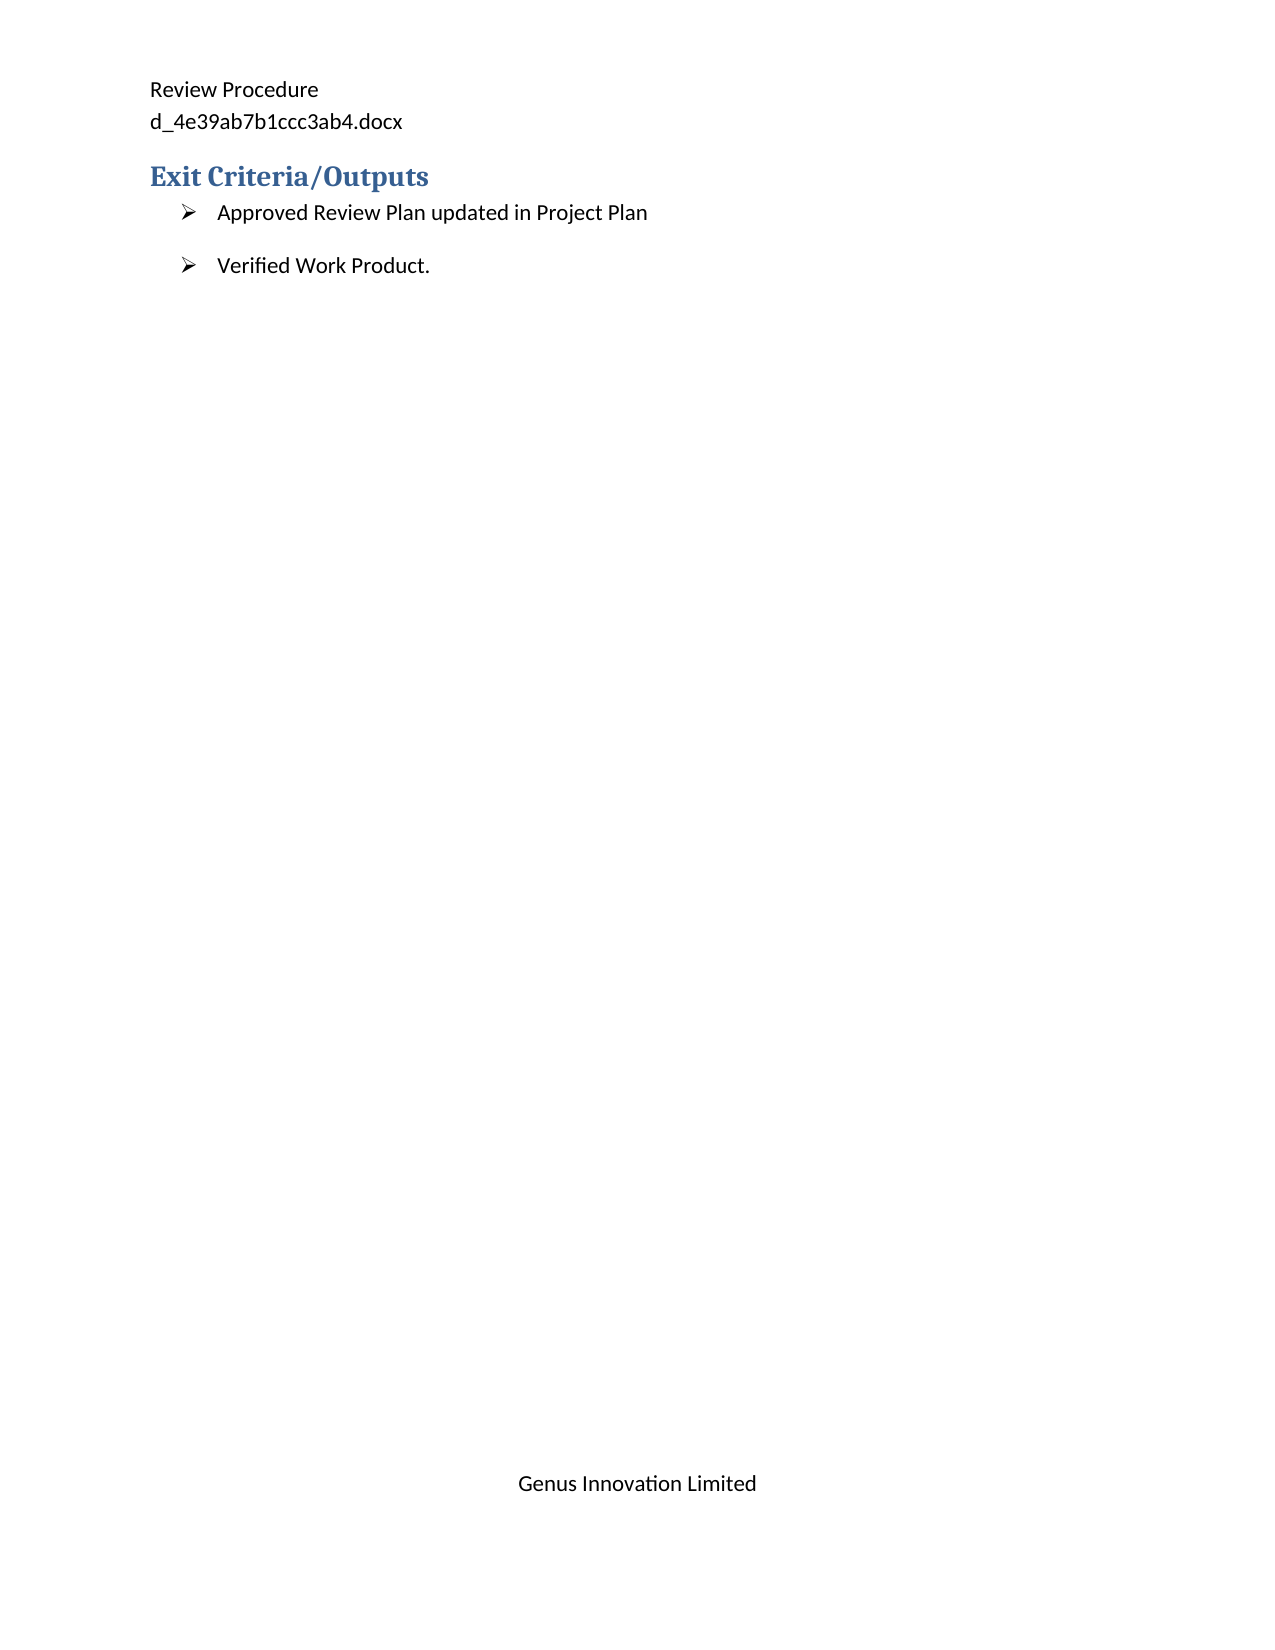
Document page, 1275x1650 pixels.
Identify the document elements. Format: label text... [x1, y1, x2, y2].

subtitle Exit Criteria/Outputs [150, 160, 1125, 193]
list Verified Work Product. [179, 251, 1125, 279]
list Approved Review Plan updated in Project Plan [179, 198, 1125, 226]
